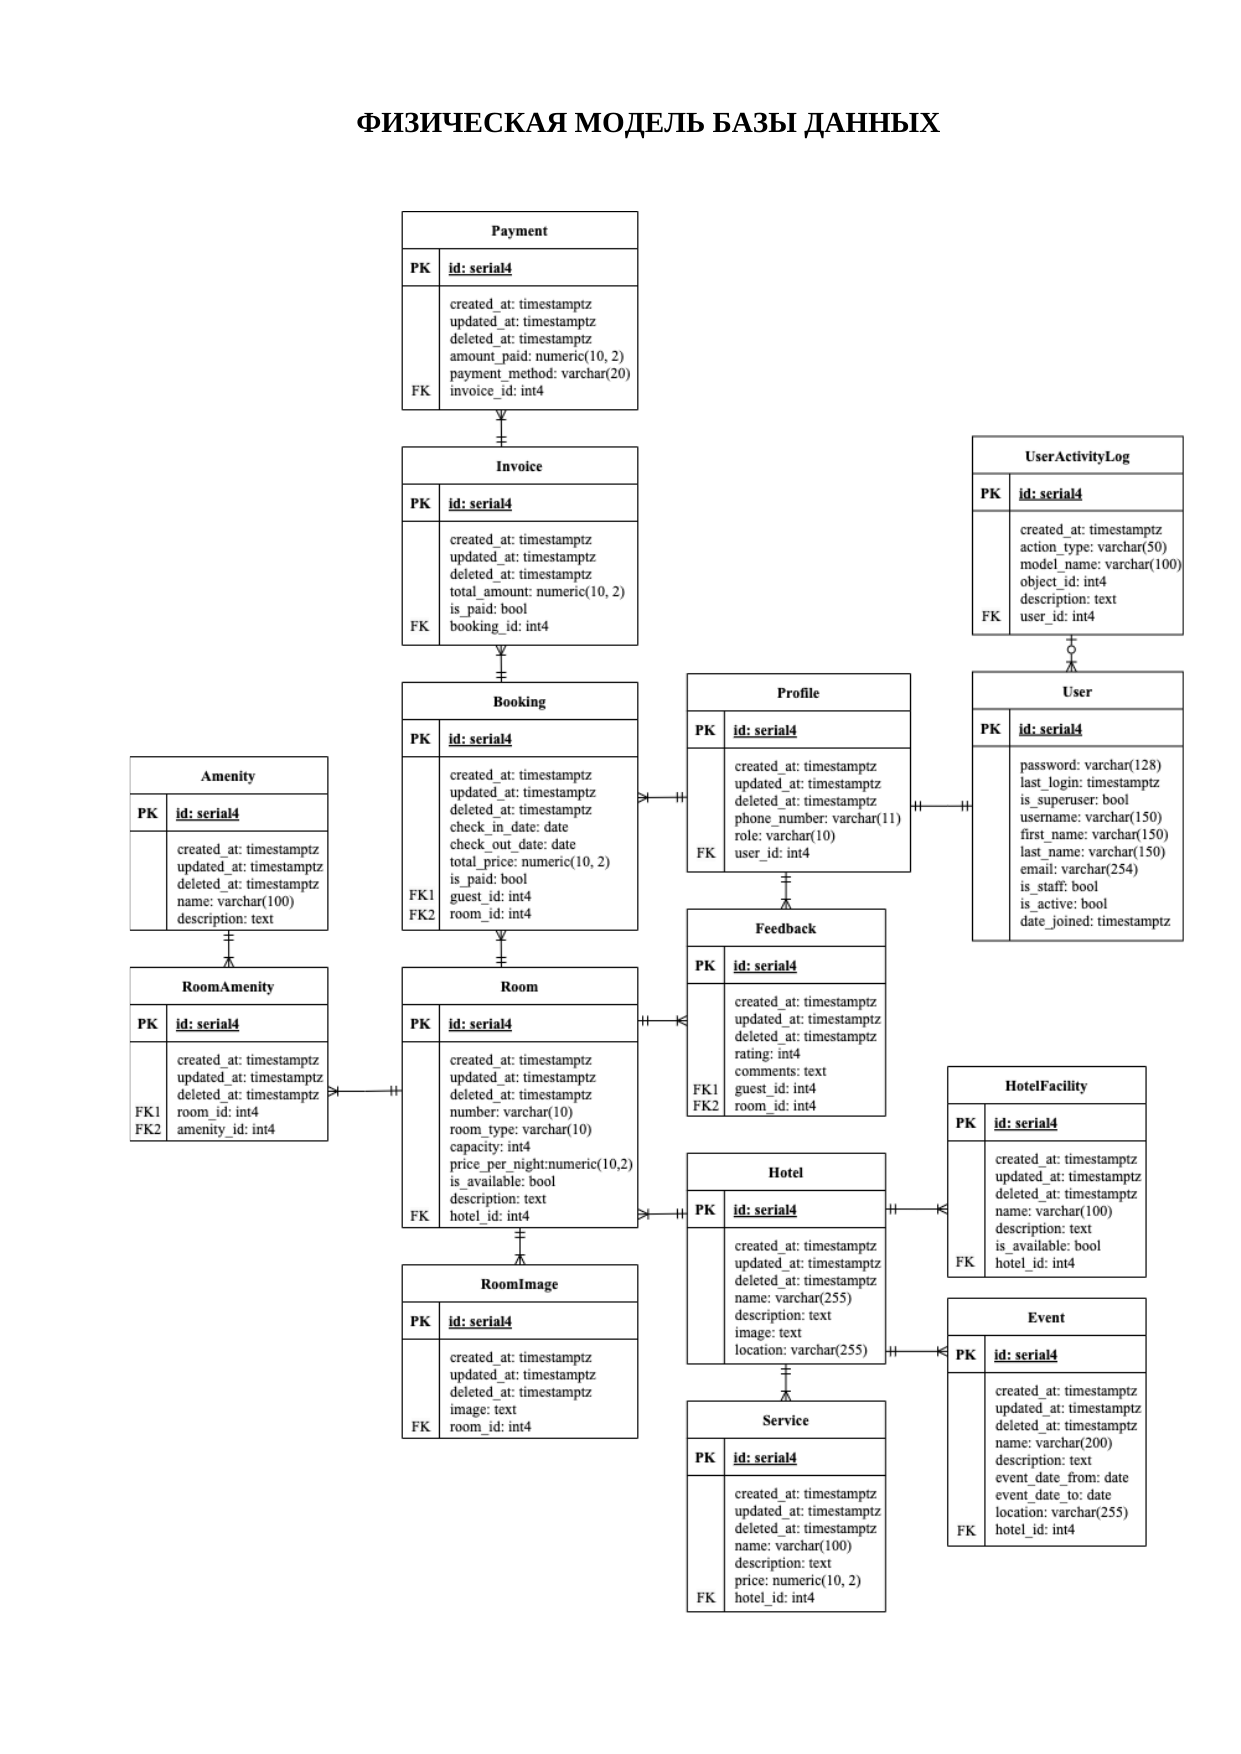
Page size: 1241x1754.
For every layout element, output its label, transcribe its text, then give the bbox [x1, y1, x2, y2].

text ФИЗИЧЕСКАЯ МОДЕЛЬ БАЗЫ ДАННЫХ [102, 106, 1194, 139]
picture [129, 211, 1184, 1615]
